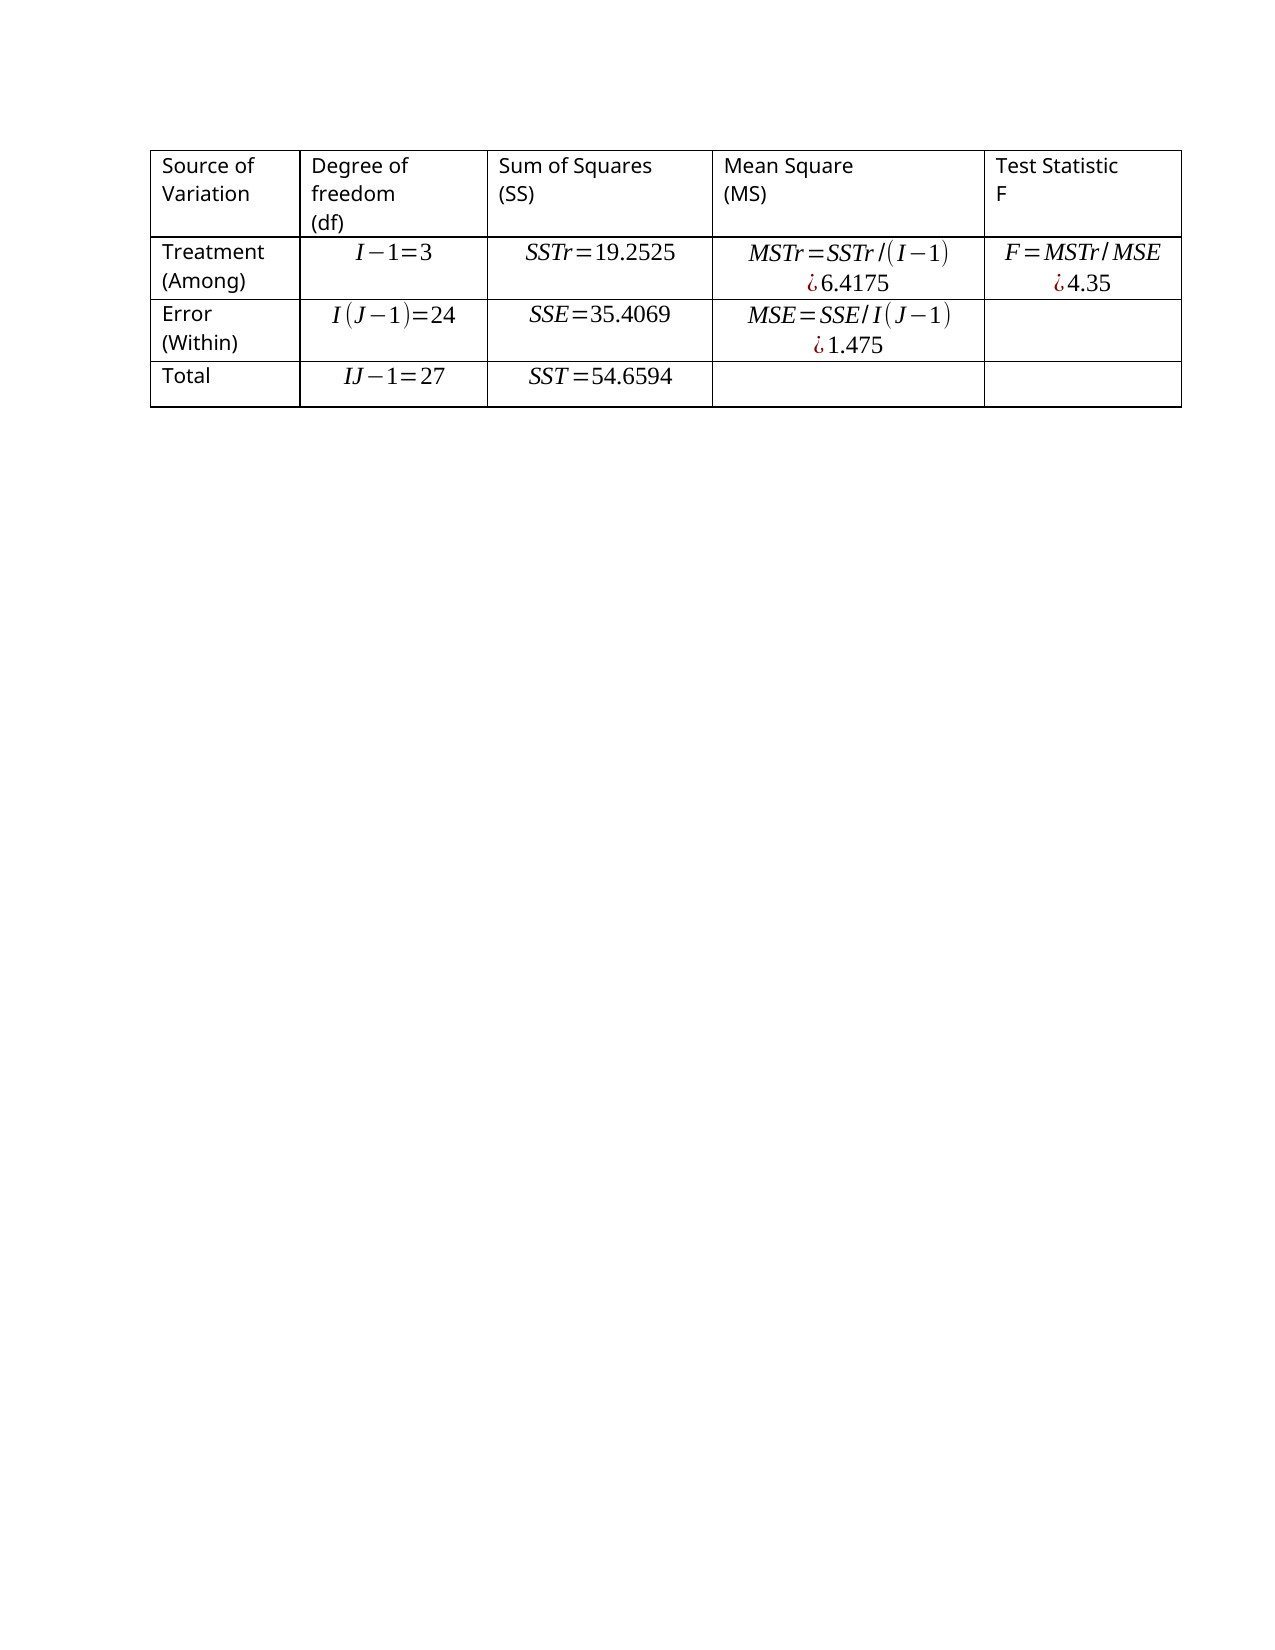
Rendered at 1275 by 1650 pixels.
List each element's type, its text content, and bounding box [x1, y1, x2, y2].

table_cell [488, 362, 712, 406]
table_cell [985, 238, 1181, 298]
table_header Source of Variation [151, 151, 299, 236]
table_header Sum of Squares (SS) [488, 151, 712, 236]
table_header Mean Square (MS) [713, 151, 984, 236]
table_cell [301, 300, 487, 361]
table_cell Total [151, 362, 299, 406]
table_cell [985, 300, 1181, 361]
table_cell [713, 238, 984, 298]
table_cell [985, 362, 1181, 406]
table_cell Treatment (Among) [151, 238, 299, 298]
table_header Test Statistic F [985, 151, 1181, 236]
table_cell Error (Within) [151, 300, 299, 361]
table_cell [301, 238, 487, 298]
table_cell [301, 362, 487, 406]
table_cell [713, 300, 984, 361]
table_header Degree of freedom (df) [301, 151, 487, 236]
table_cell [488, 238, 712, 298]
table_cell [488, 300, 712, 361]
table_cell [713, 362, 984, 406]
